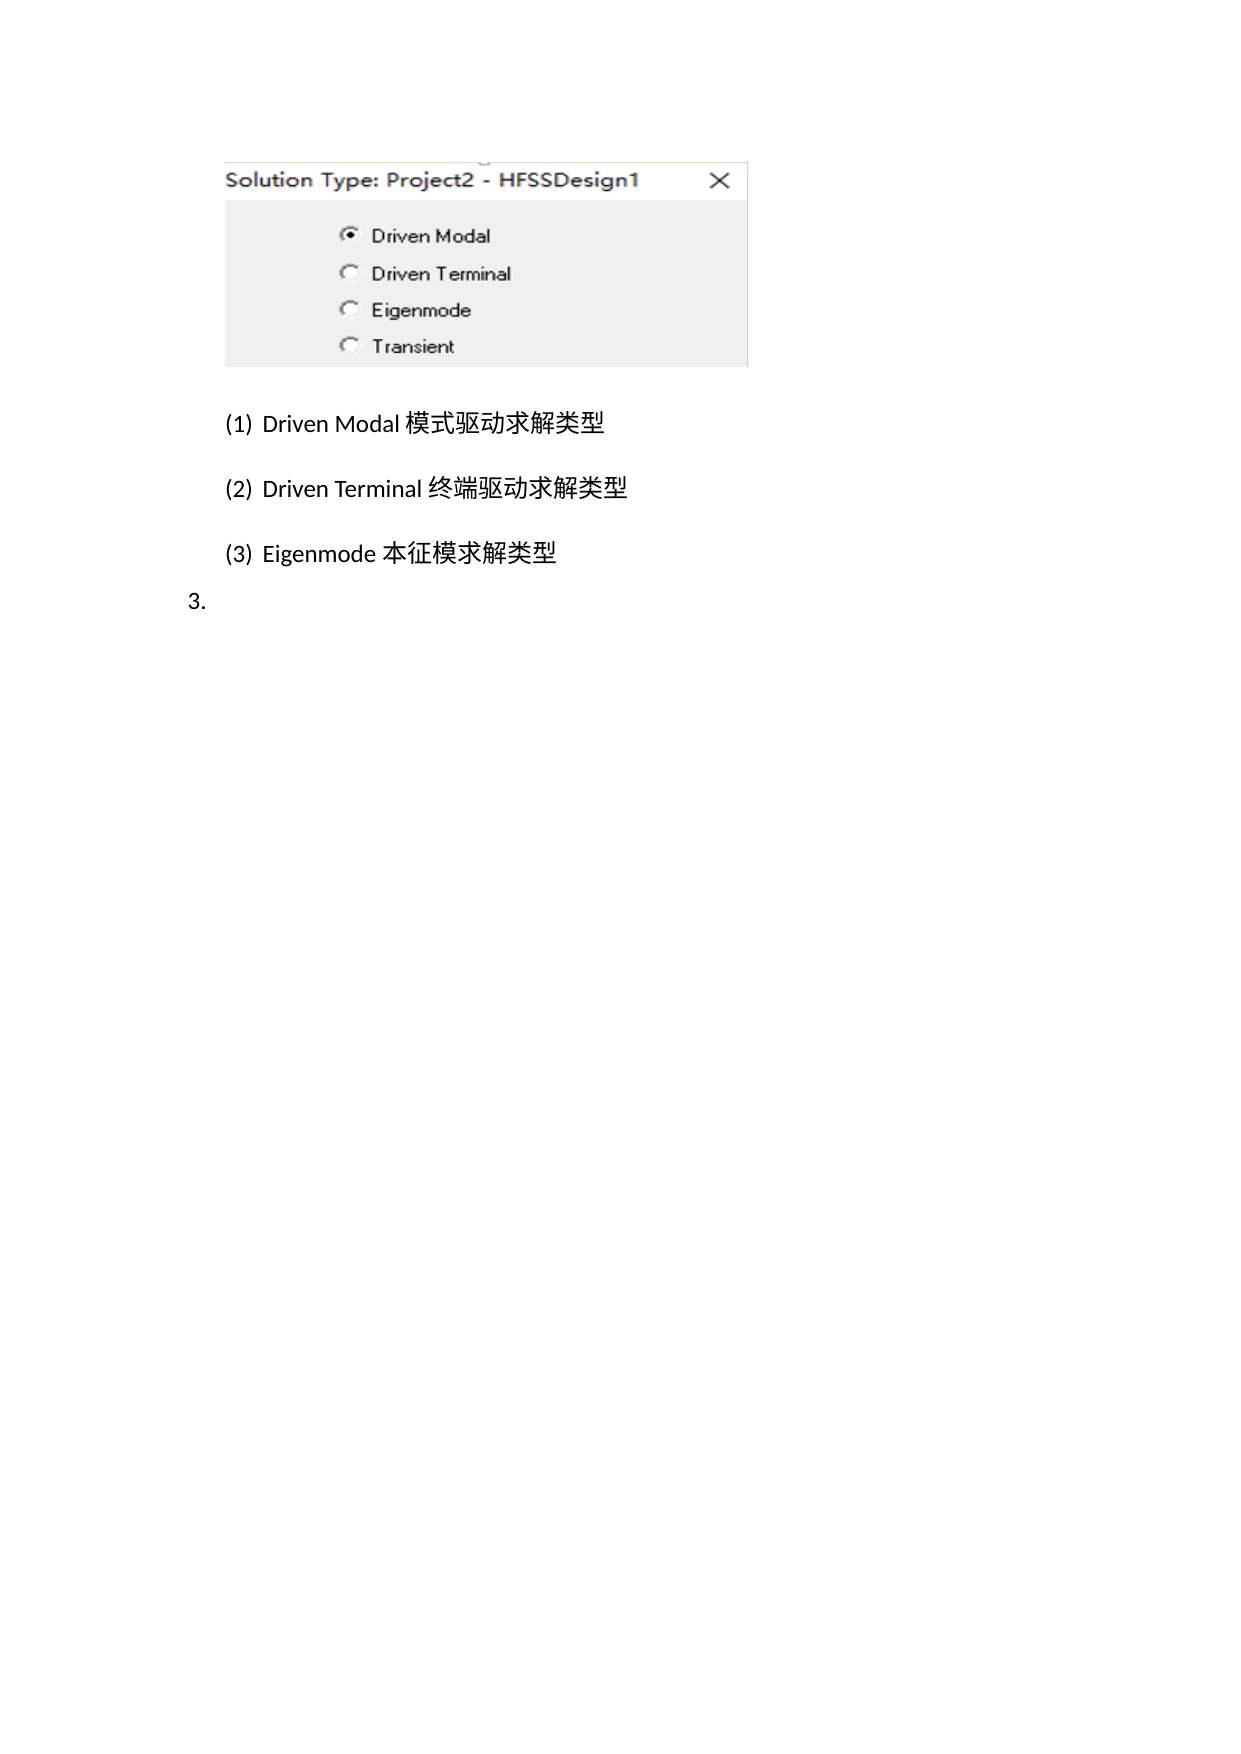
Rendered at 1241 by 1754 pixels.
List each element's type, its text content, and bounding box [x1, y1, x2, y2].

list Driven Modal 模式驱动求解类型 [225, 389, 1053, 454]
picture [225, 162, 749, 367]
list Driven Terminal 终端驱动求解类型 [225, 454, 1053, 519]
list Eigenmode 本征模求解类型 [225, 519, 1053, 584]
